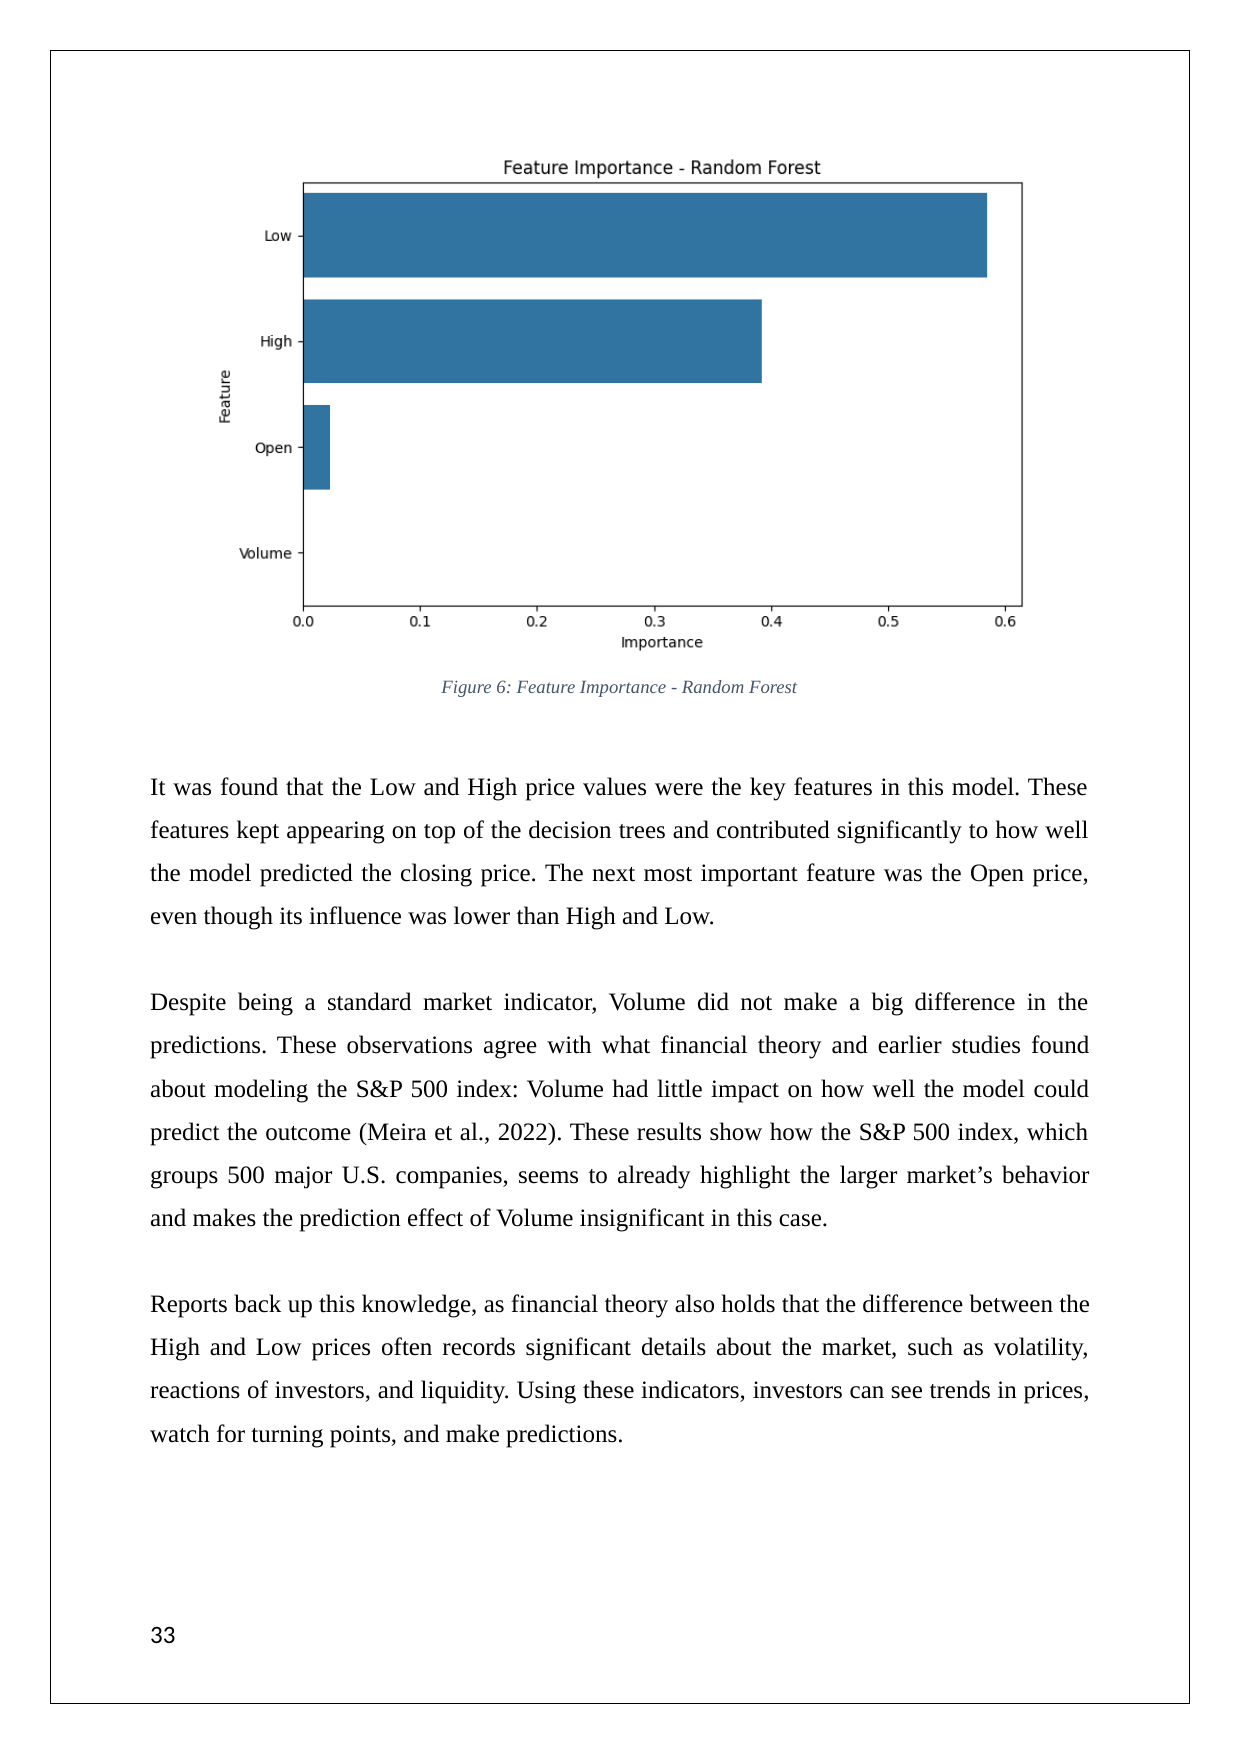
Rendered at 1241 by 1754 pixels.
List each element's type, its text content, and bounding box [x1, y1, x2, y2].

text It was found that the Low and High price values were the key features in this model. These features kept appearing on top of the decision trees and contributed significantly to how well the model predicted the closing price. The next most important feature was the Open price, even though its influence was lower than High and Low. [150, 772, 1090, 930]
text Reports back up this knowledge, as financial theory also holds that the difference between the High and Low prices often records significant details about the market, such as volatility, reactions of investors, and liquidity. Using these indicators, investors can see trends in prices, watch for turning points, and make predictions. [150, 1289, 1090, 1447]
picture [208, 150, 1032, 661]
text Figure 6: Feature Importance - Random Forest [150, 676, 1090, 697]
text Despite being a standard market indicator, Volume did not make a big difference in the predictions. These observations agree with what financial theory and earlier studies found about modeling the S&P 500 index: Volume had little impact on how well the model could predict the outcome (Meira et al., 2022). These results show how the S&P 500 index, which groups 500 major U.S. companies, seems to already highlight the larger market’s behavior and makes the prediction effect of Volume insignificant in this case. [150, 987, 1090, 1232]
